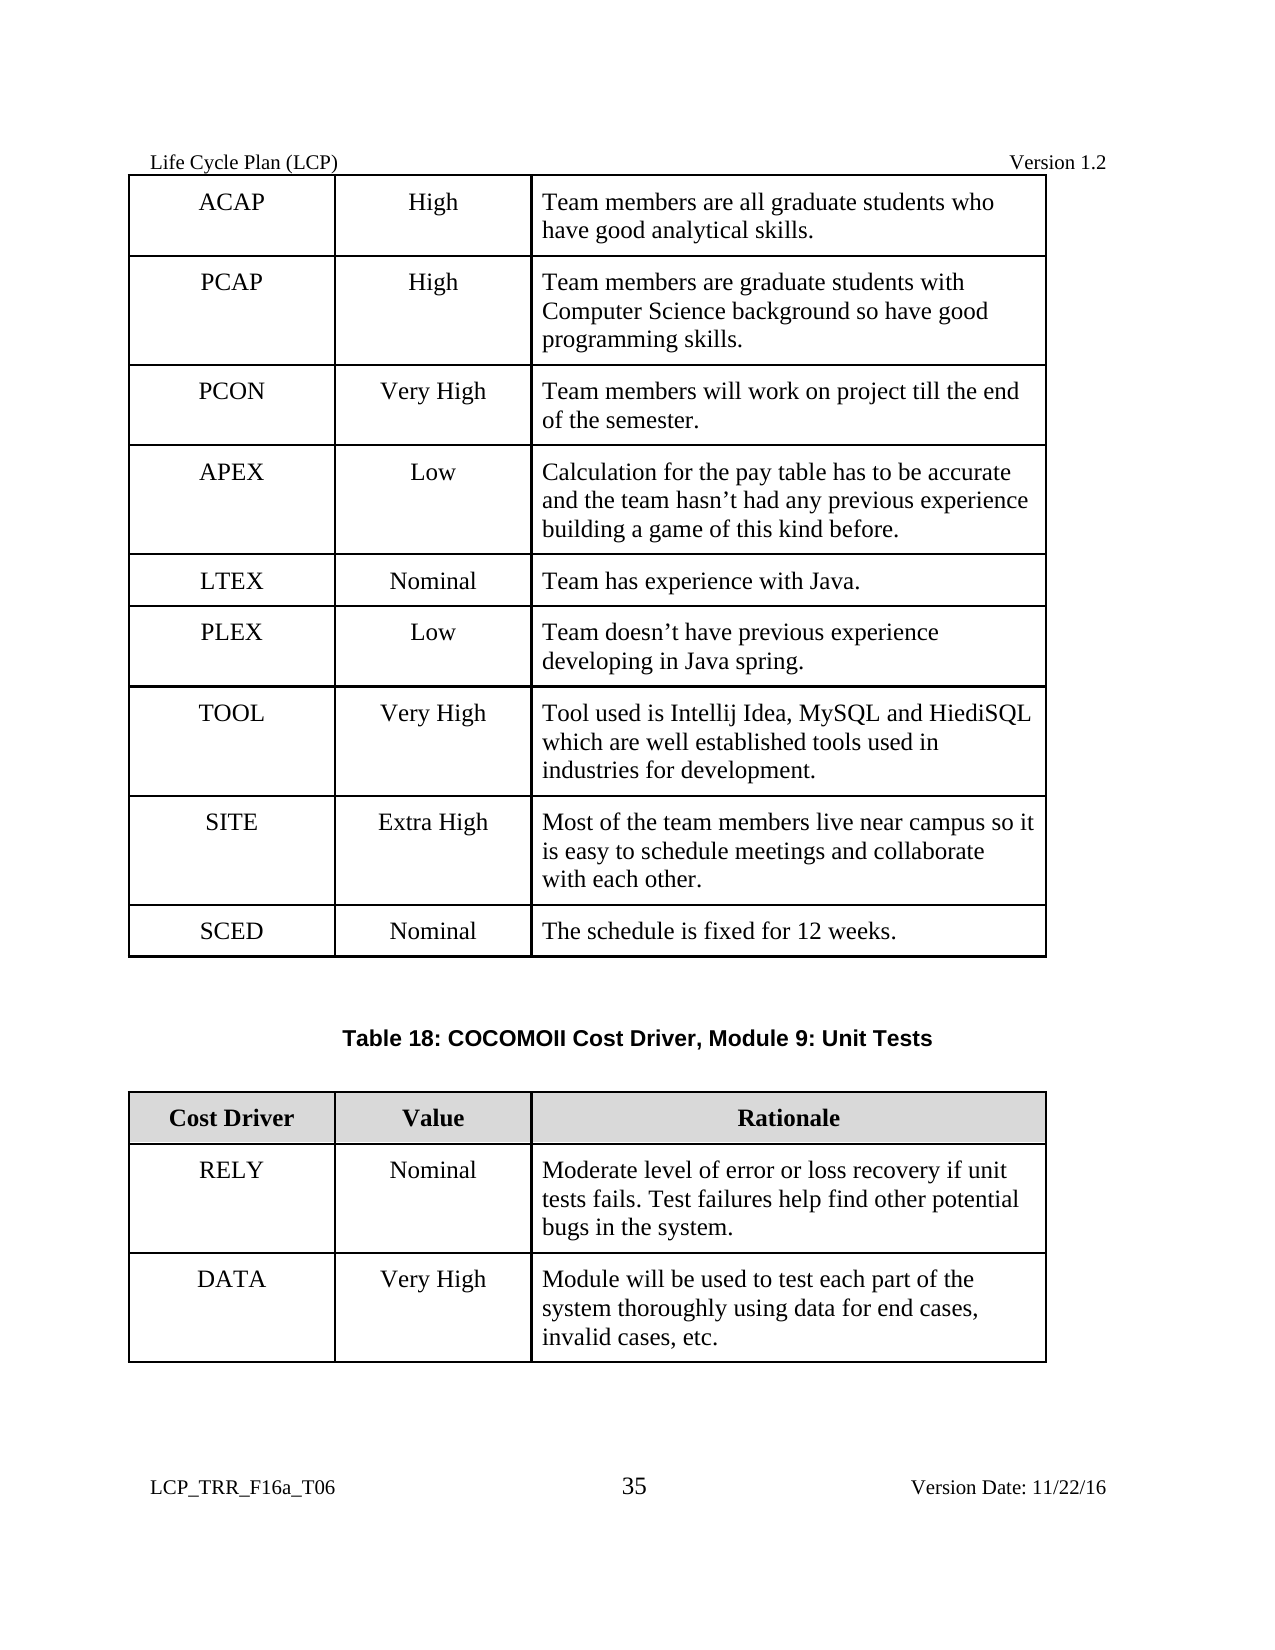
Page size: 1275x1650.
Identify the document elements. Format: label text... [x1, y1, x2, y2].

table_cell ACAP [130, 176, 334, 254]
table_cell Very High [336, 688, 530, 794]
table_cell SCED [130, 906, 334, 955]
table_cell Very High [336, 366, 530, 444]
table_cell Module will be used to test each part of the system thoroughly using data for end cases, invalid cases, etc. [533, 1254, 1045, 1361]
table_cell Most of the team members live near campus so it is easy to schedule meetings and collaborate with each other. [533, 797, 1045, 904]
table_cell PCAP [130, 257, 334, 364]
table_cell Low [336, 446, 530, 553]
table_cell Nominal [336, 555, 530, 605]
table_header Rationale [533, 1093, 1045, 1142]
table_cell Tool used is Intellij Idea, MySQL and HiediSQL which are well established tools used in industries for development. [533, 688, 1045, 794]
table_cell Extra High [336, 797, 530, 904]
table_cell TOOL [130, 688, 334, 794]
table_cell Very High [336, 1254, 530, 1361]
subtitle Table 18: COCOMOII Cost Driver, Module 9: Unit Tests [150, 1025, 1125, 1052]
table_cell SITE [130, 797, 334, 904]
table_cell Calculation for the pay table has to be accurate and the team hasn’t had any previous experience building a game of this kind before. [533, 446, 1045, 553]
table_cell Nominal [336, 906, 530, 955]
table_cell High [336, 176, 530, 254]
table_cell Low [336, 607, 530, 685]
table_cell PCON [130, 366, 334, 444]
table_cell PLEX [130, 607, 334, 685]
table_cell Nominal [336, 1145, 530, 1252]
table_cell DATA [130, 1254, 334, 1361]
table_cell APEX [130, 446, 334, 553]
table_header Value [336, 1093, 530, 1142]
table_header Cost Driver [130, 1093, 334, 1142]
table_cell Team has experience with Java. [533, 555, 1045, 605]
table_cell RELY [130, 1145, 334, 1252]
table_cell Moderate level of error or loss recovery if unit tests fails. Test failures help find other potential bugs in the system. [533, 1145, 1045, 1252]
table_cell Team members will work on project till the end of the semester. [533, 366, 1045, 444]
table_cell The schedule is fixed for 12 weeks. [533, 906, 1045, 955]
table_cell Team doesn’t have previous experience developing in Java spring. [533, 607, 1045, 685]
table_cell LTEX [130, 555, 334, 605]
table_cell High [336, 257, 530, 364]
table_cell Team members are graduate students with Computer Science background so have good programming skills. [533, 257, 1045, 364]
table_cell Team members are all graduate students who have good analytical skills. [533, 176, 1045, 254]
